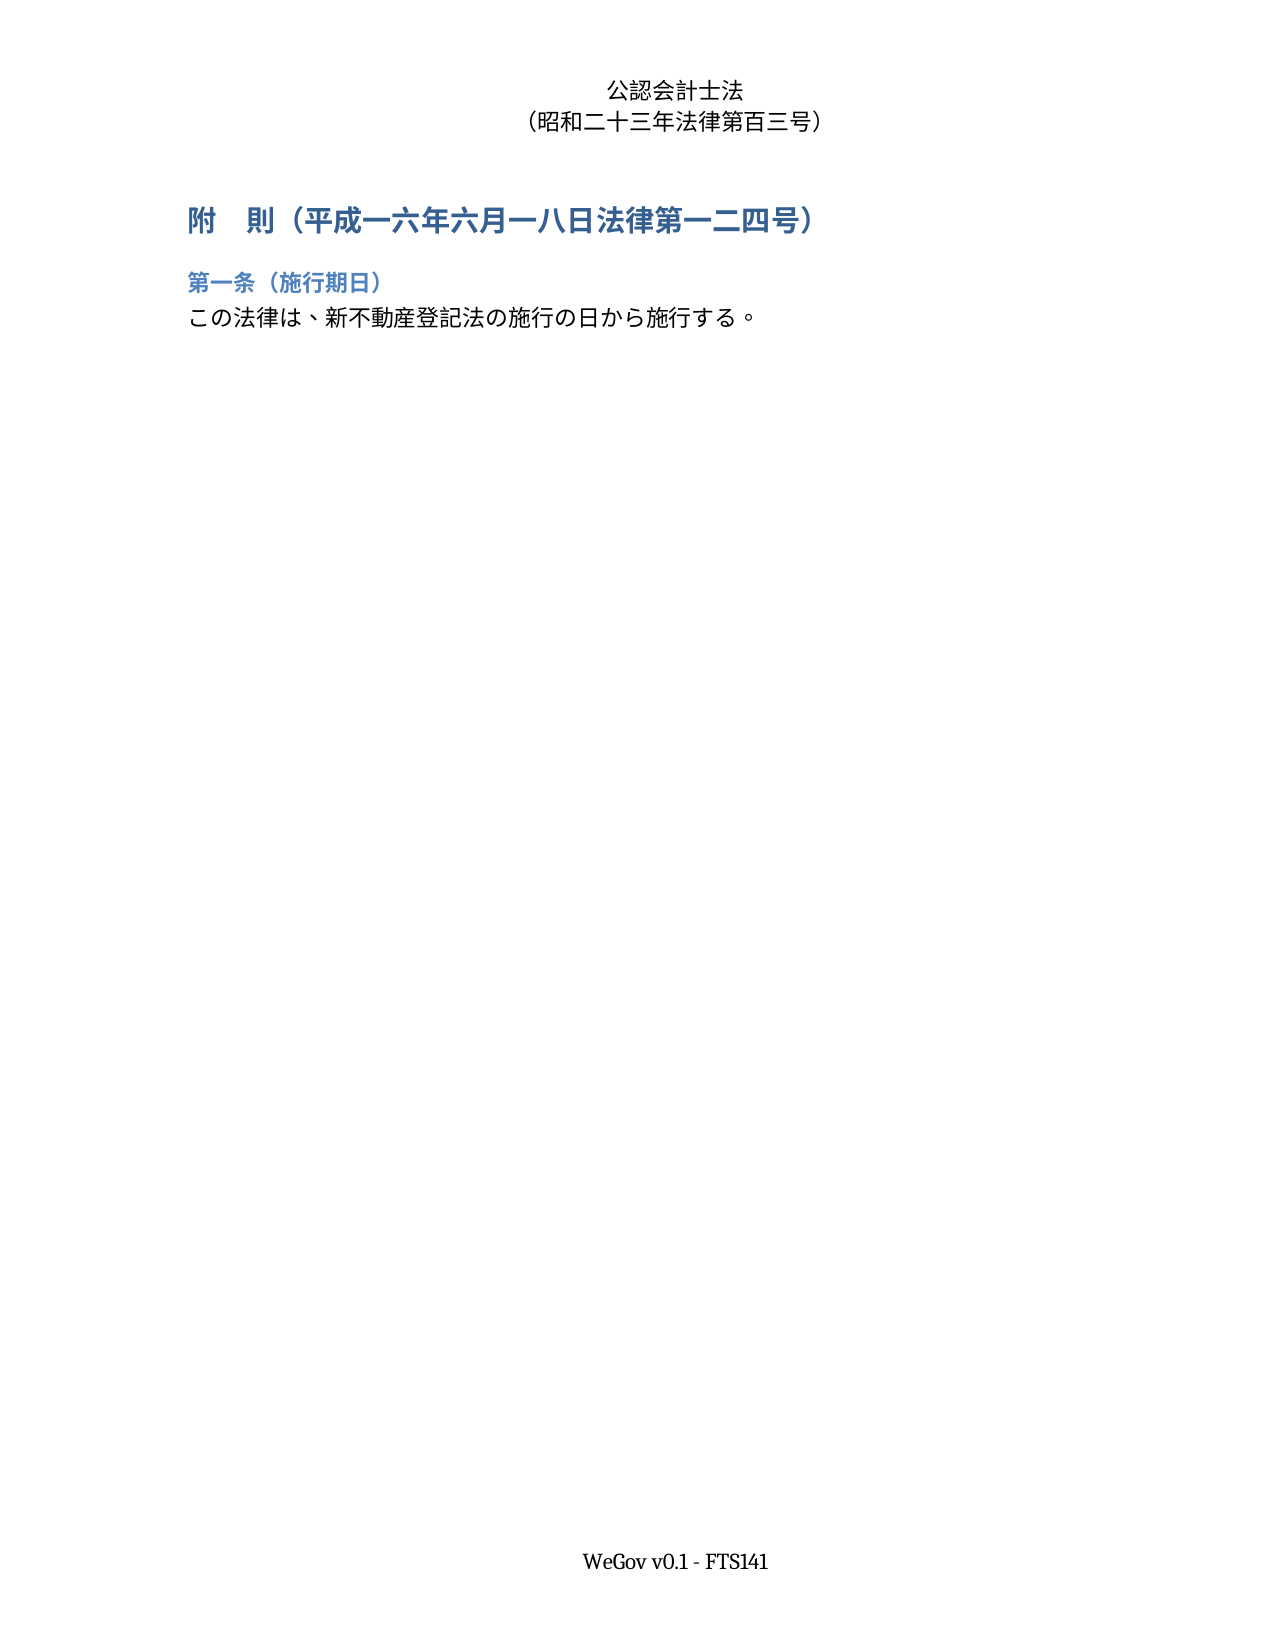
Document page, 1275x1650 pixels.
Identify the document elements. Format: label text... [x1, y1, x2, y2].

text この法律は、新不動産登記法の施行の日から施行する。 [187, 302, 1087, 334]
subtitle 第一条（施行期日） [187, 266, 1087, 298]
subtitle 附 則（平成一六年六月一八日法律第一二四号） [187, 200, 1087, 240]
